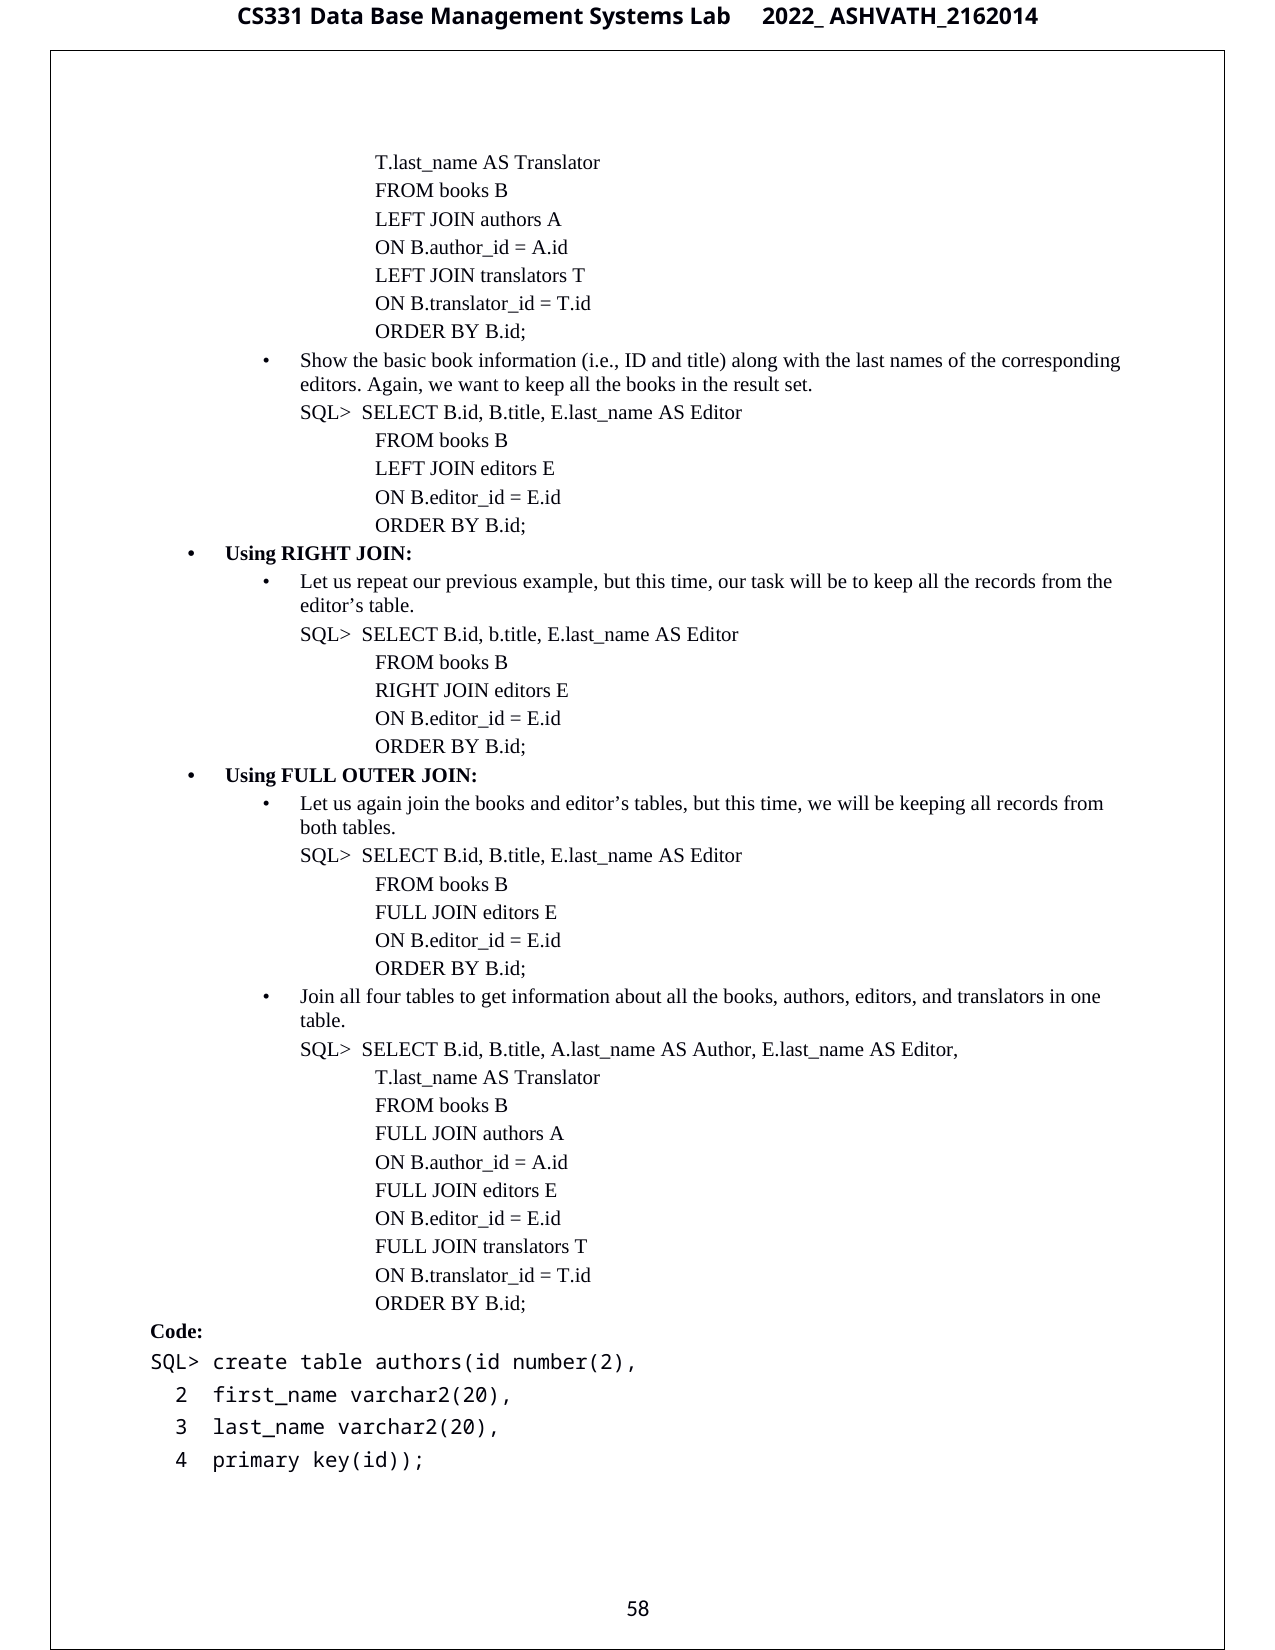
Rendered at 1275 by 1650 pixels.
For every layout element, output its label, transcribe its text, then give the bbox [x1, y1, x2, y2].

text T.last_name AS Translator [300, 150, 1125, 174]
text SQL> SELECT B.id, b.title, E.last_name AS Editor [300, 622, 1125, 646]
text 2 first_name varchar2(20), [150, 1380, 1125, 1408]
text FROM books B [300, 428, 1125, 452]
list Using FULL OUTER JOIN: [187, 763, 1125, 787]
text ON B.author_id = A.id [300, 1149, 1125, 1174]
text ON B.editor_id = E.id [300, 928, 1125, 952]
list Join all four tables to get information about all the books, authors, editors, and translators in one table. [262, 984, 1125, 1032]
text FULL JOIN translators T [300, 1234, 1125, 1258]
text 3 last_name varchar2(20), [150, 1412, 1125, 1441]
text SQL> SELECT B.id, B.title, E.last_name AS Editor [300, 400, 1125, 424]
text FROM books B [300, 871, 1125, 896]
text ORDER BY B.id; [300, 1291, 1125, 1315]
text FULL JOIN editors E [300, 1178, 1125, 1202]
text LEFT JOIN authors A [300, 206, 1125, 231]
text RIGHT JOIN editors E [300, 678, 1125, 702]
text 4 primary key(id)); [150, 1445, 1125, 1473]
text ON B.translator_id = T.id [300, 291, 1125, 315]
text FROM books B [300, 650, 1125, 674]
text FULL JOIN authors A [300, 1121, 1125, 1145]
text ORDER BY B.id; [300, 734, 1125, 758]
text SQL> create table authors(id number(2), [150, 1347, 1125, 1376]
list Using RIGHT JOIN: [187, 541, 1125, 565]
list Show the basic book information (i.e., ID and title) along with the last names of the corresponding editors. Again, we want to keep all the books in the result set. [262, 348, 1125, 396]
text LEFT JOIN translators T [300, 263, 1125, 287]
text ORDER BY B.id; [300, 513, 1125, 537]
text Code: [150, 1319, 1125, 1343]
text ON B.editor_id = E.id [300, 1206, 1125, 1230]
list Let us again join the books and editor’s tables, but this time, we will be keeping all records from both tables. [262, 791, 1125, 839]
text ORDER BY B.id; [300, 956, 1125, 980]
text T.last_name AS Translator [300, 1065, 1125, 1089]
text ON B.editor_id = E.id [300, 484, 1125, 509]
text SQL> SELECT B.id, B.title, A.last_name AS Author, E.last_name AS Editor, [300, 1037, 1125, 1061]
text ON B.editor_id = E.id [300, 706, 1125, 730]
text FROM books B [300, 178, 1125, 202]
text ON B.author_id = A.id [300, 235, 1125, 259]
text FULL JOIN editors E [300, 900, 1125, 924]
text ON B.translator_id = T.id [300, 1262, 1125, 1287]
text SQL> SELECT B.id, B.title, E.last_name AS Editor [300, 843, 1125, 867]
text ORDER BY B.id; [300, 319, 1125, 343]
text LEFT JOIN editors E [300, 456, 1125, 480]
list Let us repeat our previous example, but this time, our task will be to keep all the records from the editor’s table. [262, 569, 1125, 617]
text FROM books B [300, 1093, 1125, 1117]
